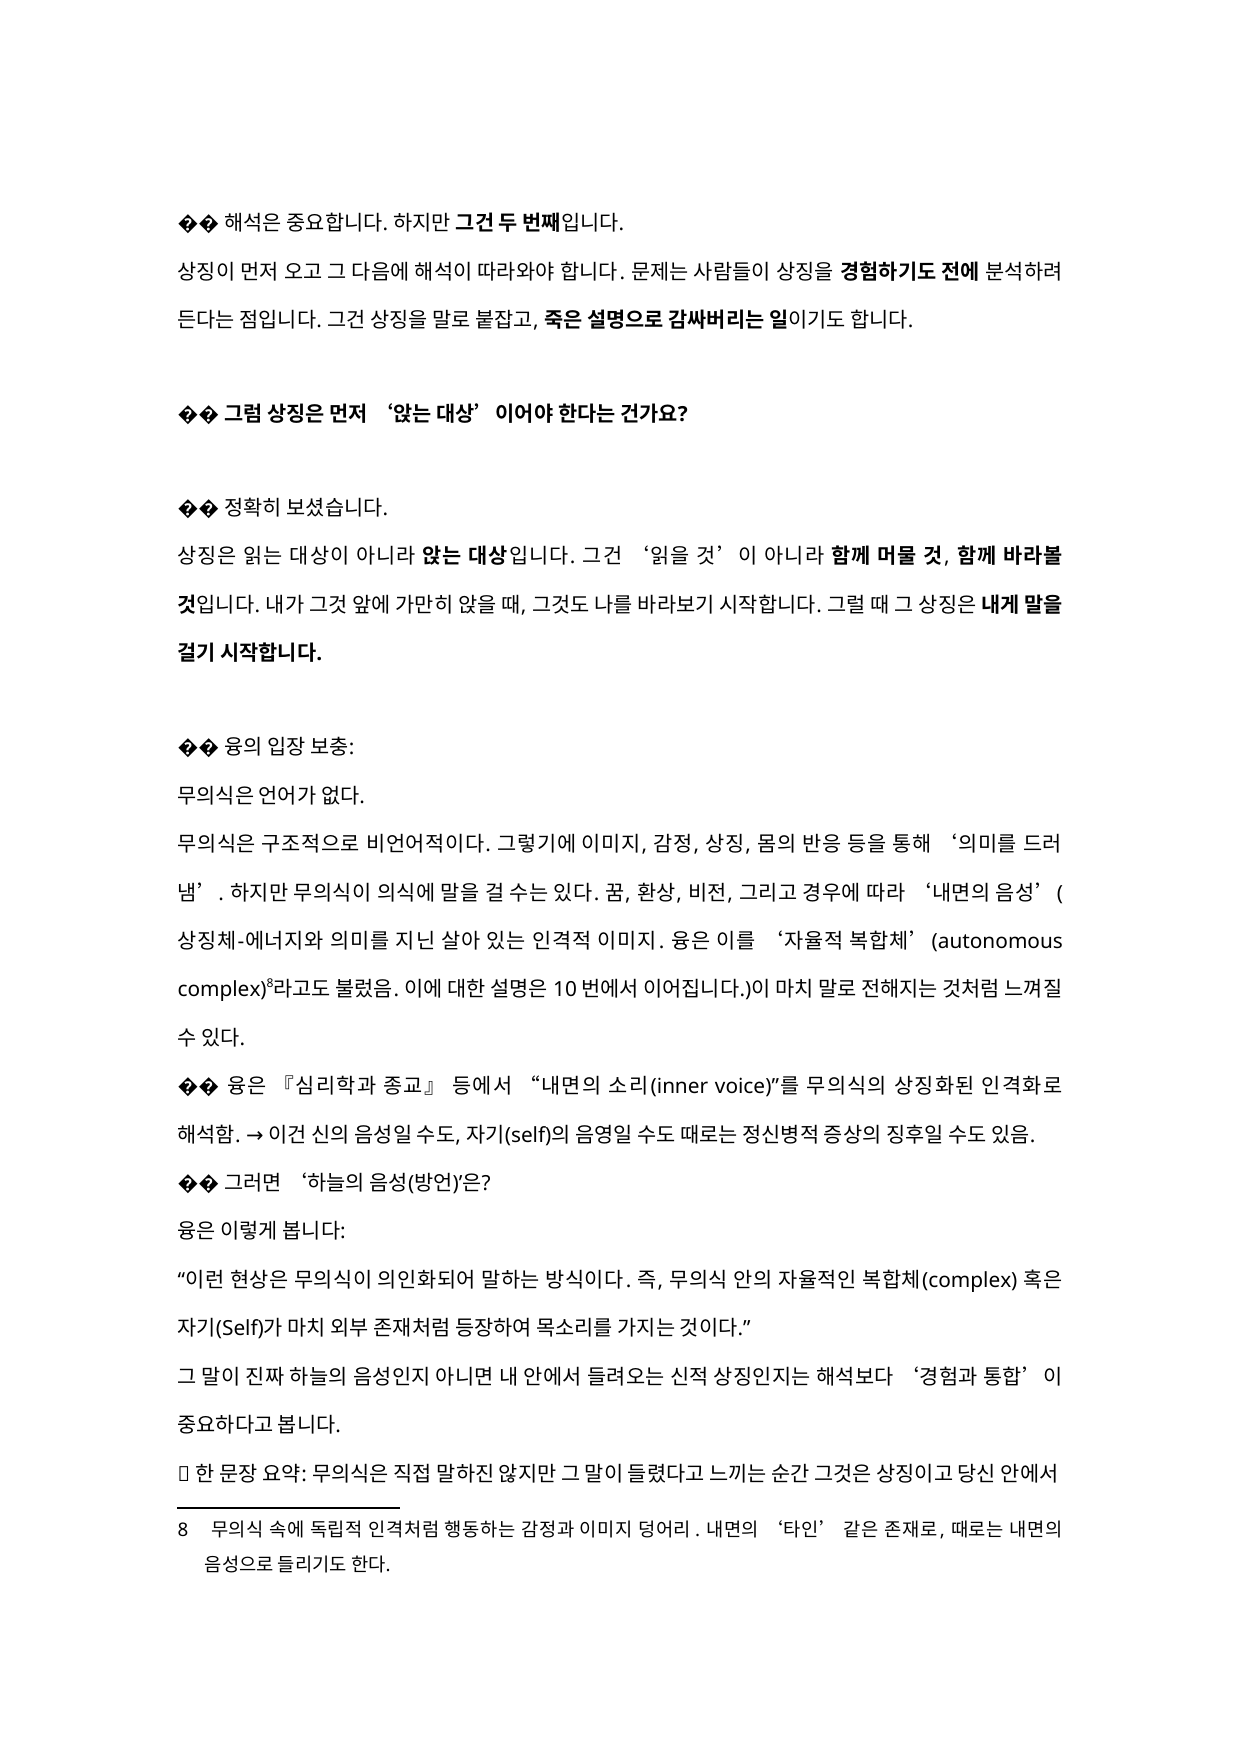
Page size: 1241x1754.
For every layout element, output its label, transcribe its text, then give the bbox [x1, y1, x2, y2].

text 무의식은 언어가 없다. [177, 779, 1063, 809]
text 상징이 먼저 오고 그 다음에 해석이 따라와야 합니다. 문제는 사람들이 상징을 경험하기도 전에 분석하려 든다는 점입니다. 그건 상징을 말로 붙잡고, 죽은 설명으로 감싸버리는 일이기도 합니다. [177, 255, 1063, 334]
text �� 해석은 중요합니다. 하지만 그건 두 번째입니다. [177, 207, 1063, 237]
text �� 융의 입장 보충: [177, 730, 1063, 761]
text �� 그러면 ‘하늘의 음성(방언)’은? [177, 1166, 1063, 1197]
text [177, 1457, 1063, 1487]
text �� 융은 『심리학과 종교』 등에서 “내면의 소리(inner voice)”를 무의식의 상징화된 인격화로 해석함. → 이건 신의 음성일 수도, 자기(self)의 음영일 수도 때로는 정신병적 증상의 징후일 수도 있음. [177, 1069, 1063, 1148]
text 융은 이렇게 봅니다: [177, 1215, 1063, 1245]
text 그 말이 진짜 하늘의 음성인지 아니면 내 안에서 들려오는 신적 상징인지는 해석보다 ‘경험과 통합’이 중요하다고 봅니다. [177, 1360, 1063, 1439]
text 상징은 읽는 대상이 아니라 앉는 대상입니다. 그건 ‘읽을 것’이 아니라 함께 머물 것, 함께 바라볼 것입니다. 내가 그것 앞에 가만히 앉을 때, 그것도 나를 바라보기 시작합니다. 그럴 때 그 상징은 내게 말을 걸기 시작합니다. [177, 540, 1063, 667]
text 무의식은 구조적으로 비언어적이다. 그렇기에 이미지, 감정, 상징, 몸의 반응 등을 통해 ‘의미를 드러냄’. 하지만 무의식이 의식에 말을 걸 수는 있다. 꿈, 환상, 비전, 그리고 경우에 따라 ‘내면의 음성’(상징체-에너지와 의미를 지닌 살아 있는 인격적 이미지. 융은 이를 ‘자율적 복합체’(autonomous complex)라고도 불렀음. 이에 대한 설명은 10번에서 이어집니다.)이 마치 말로 전해지는 것처럼 느껴질 수 있다. [177, 827, 1063, 1051]
text �� 정확히 보셨습니다. [177, 491, 1063, 522]
text “이런 현상은 무의식이 의인화되어 말하는 방식이다. 즉, 무의식 안의 자율적인 복합체(complex) 혹은 자기(Self)가 마치 외부 존재처럼 등장하여 목소리를 가지는 것이다.” [177, 1263, 1063, 1342]
text �� 그럼 상징은 먼저 ‘앉는 대상’이어야 한다는 건가요? [177, 397, 1063, 428]
